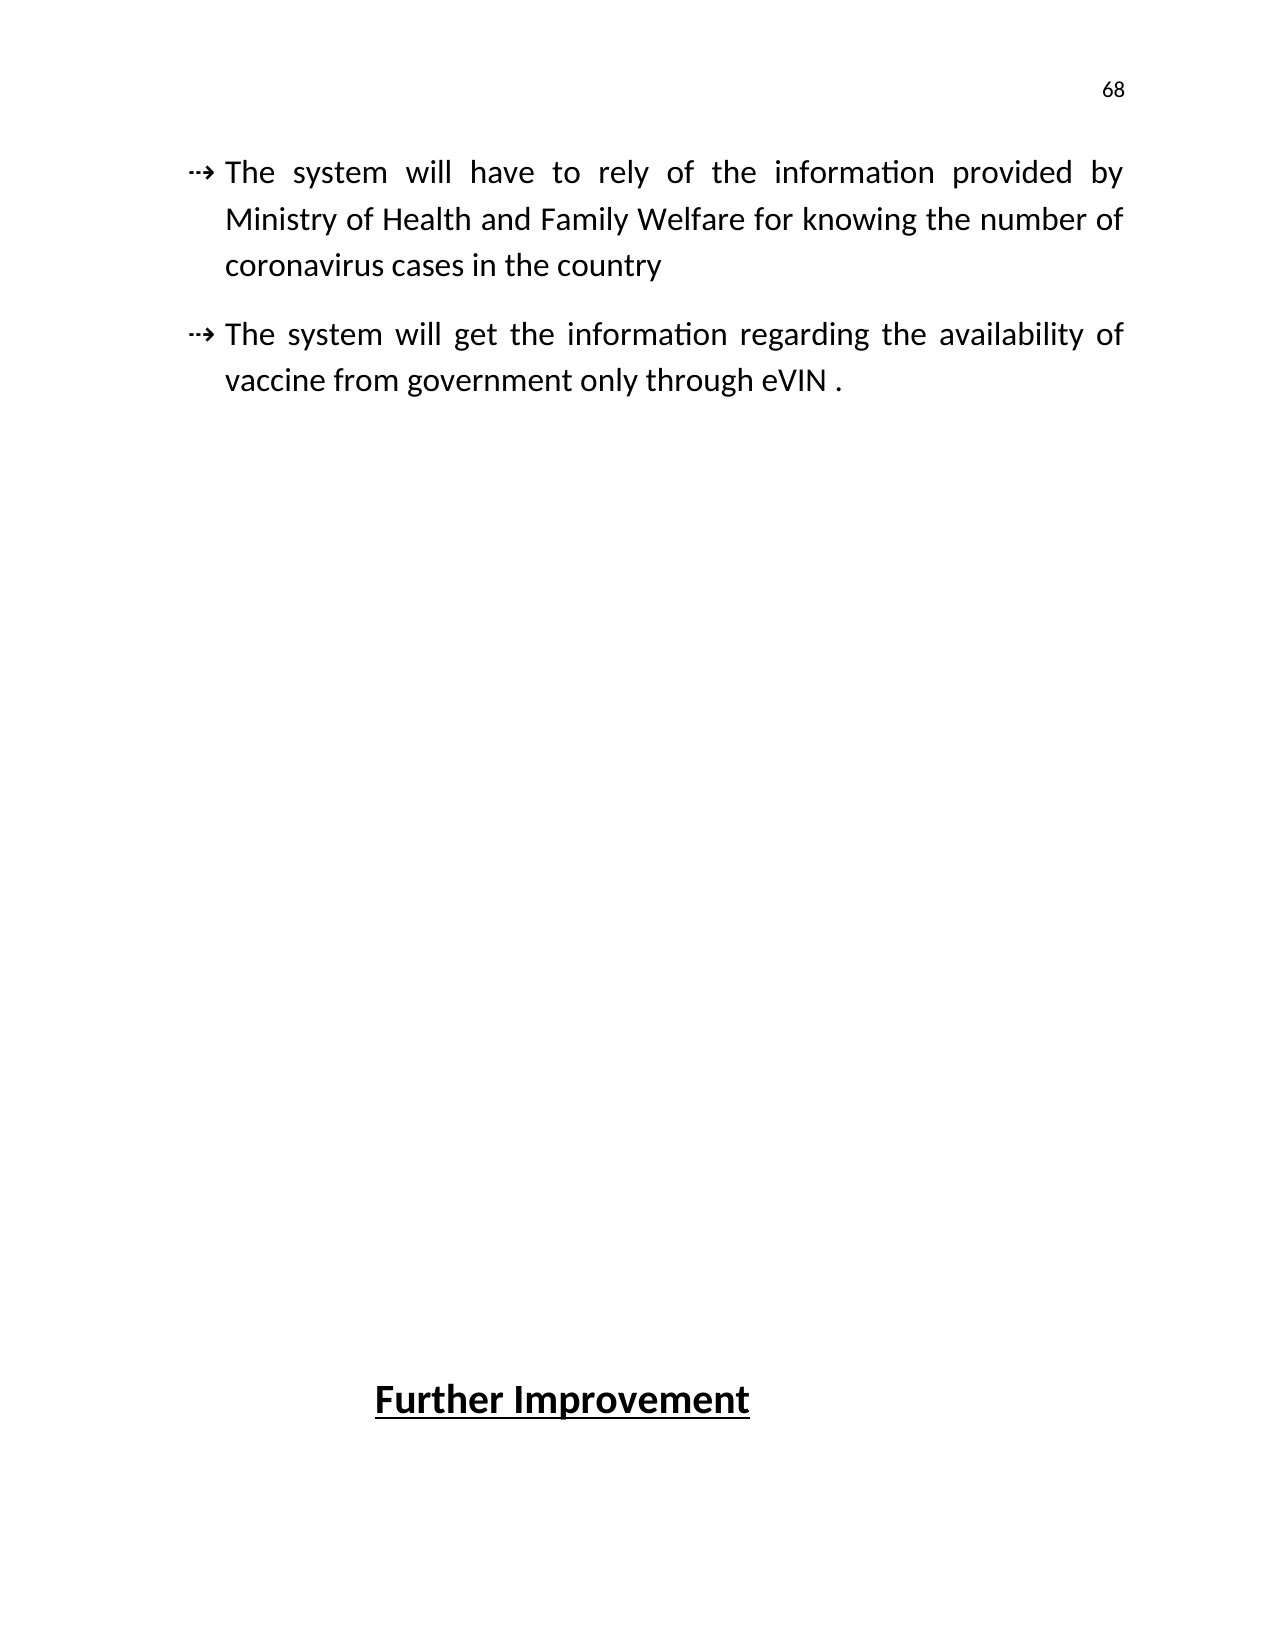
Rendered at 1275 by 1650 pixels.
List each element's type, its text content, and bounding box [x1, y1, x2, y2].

text Further Improvement [300, 1373, 1125, 1424]
list The system will get the information regarding the availability of vaccine from government only through eVIN . [187, 312, 1125, 400]
list The system will have to rely of the information provided by Ministry of Health and Family Welfare for knowing the number of coronavirus cases in the country [187, 150, 1125, 285]
